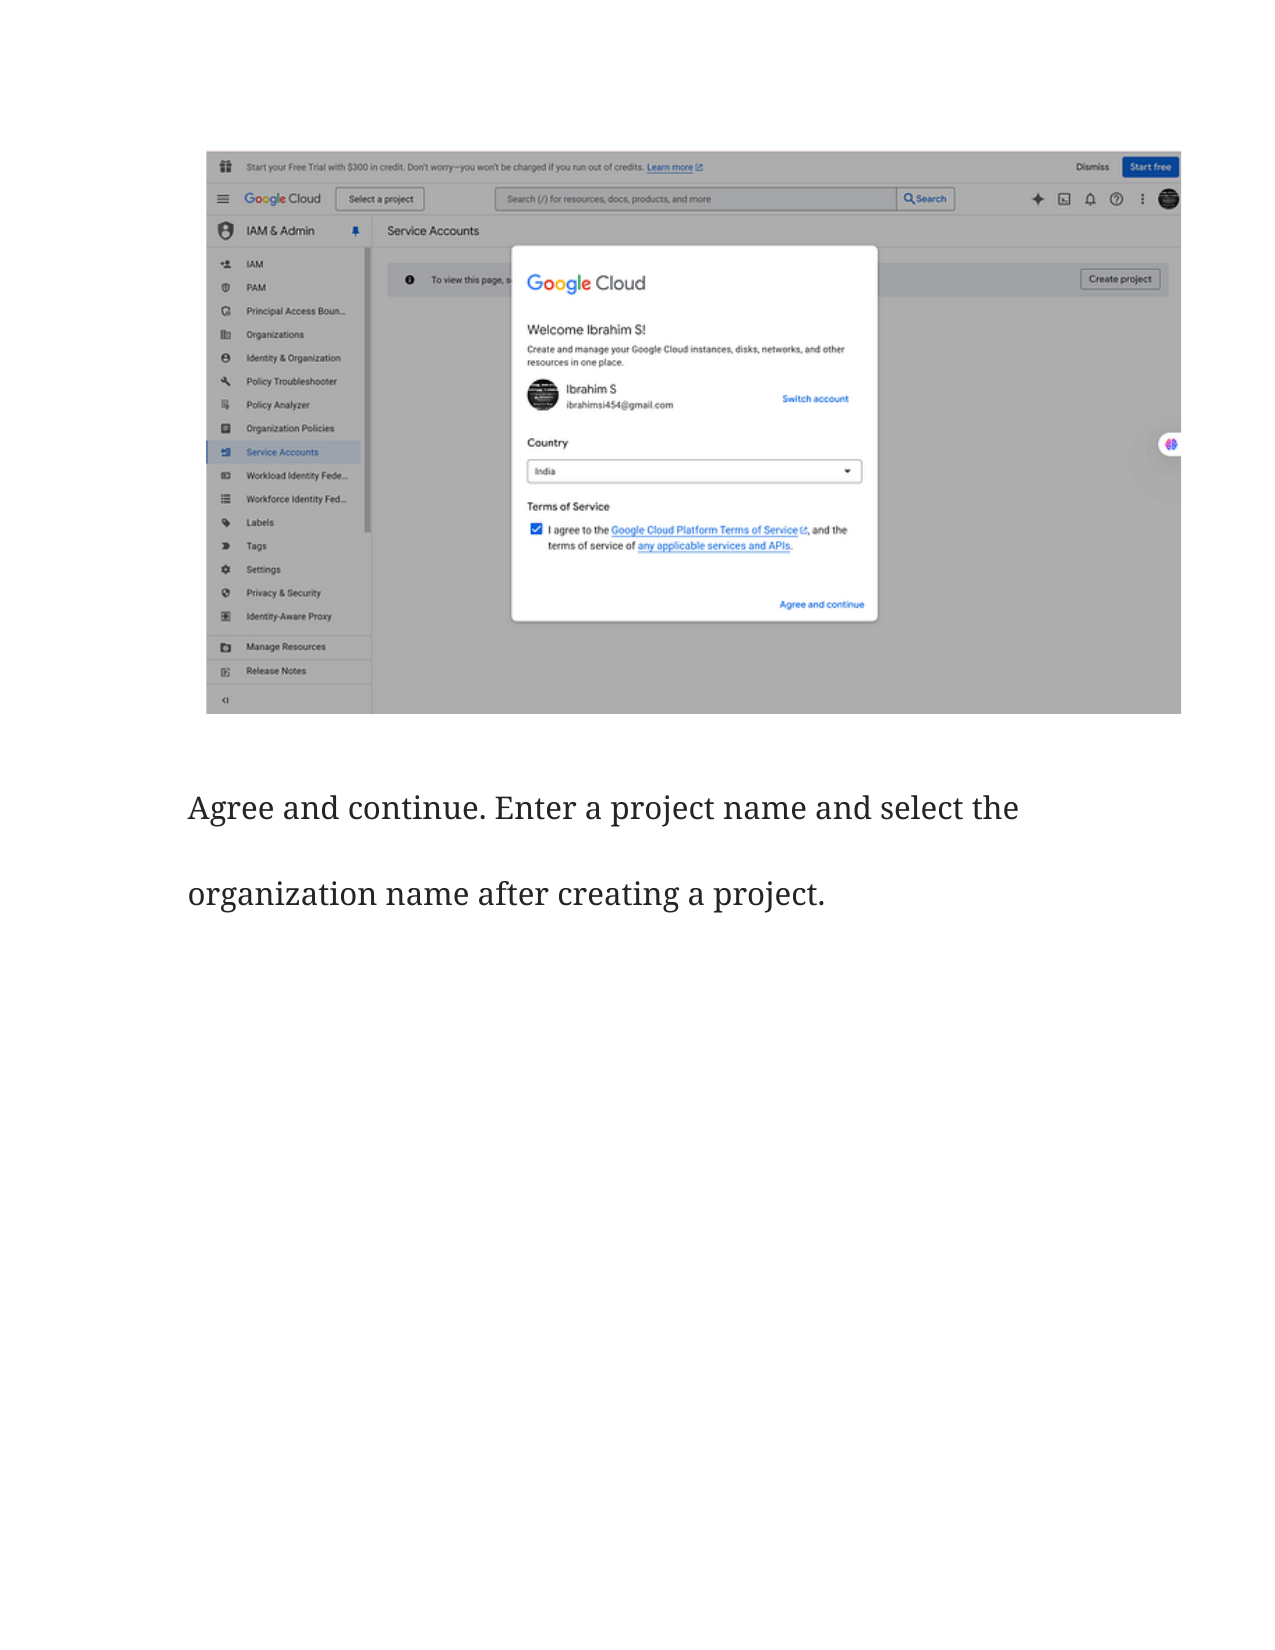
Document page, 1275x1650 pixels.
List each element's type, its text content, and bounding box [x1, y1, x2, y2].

text Agree and continue. Enter a project name and select the organization name after creating a project. [187, 786, 1087, 914]
